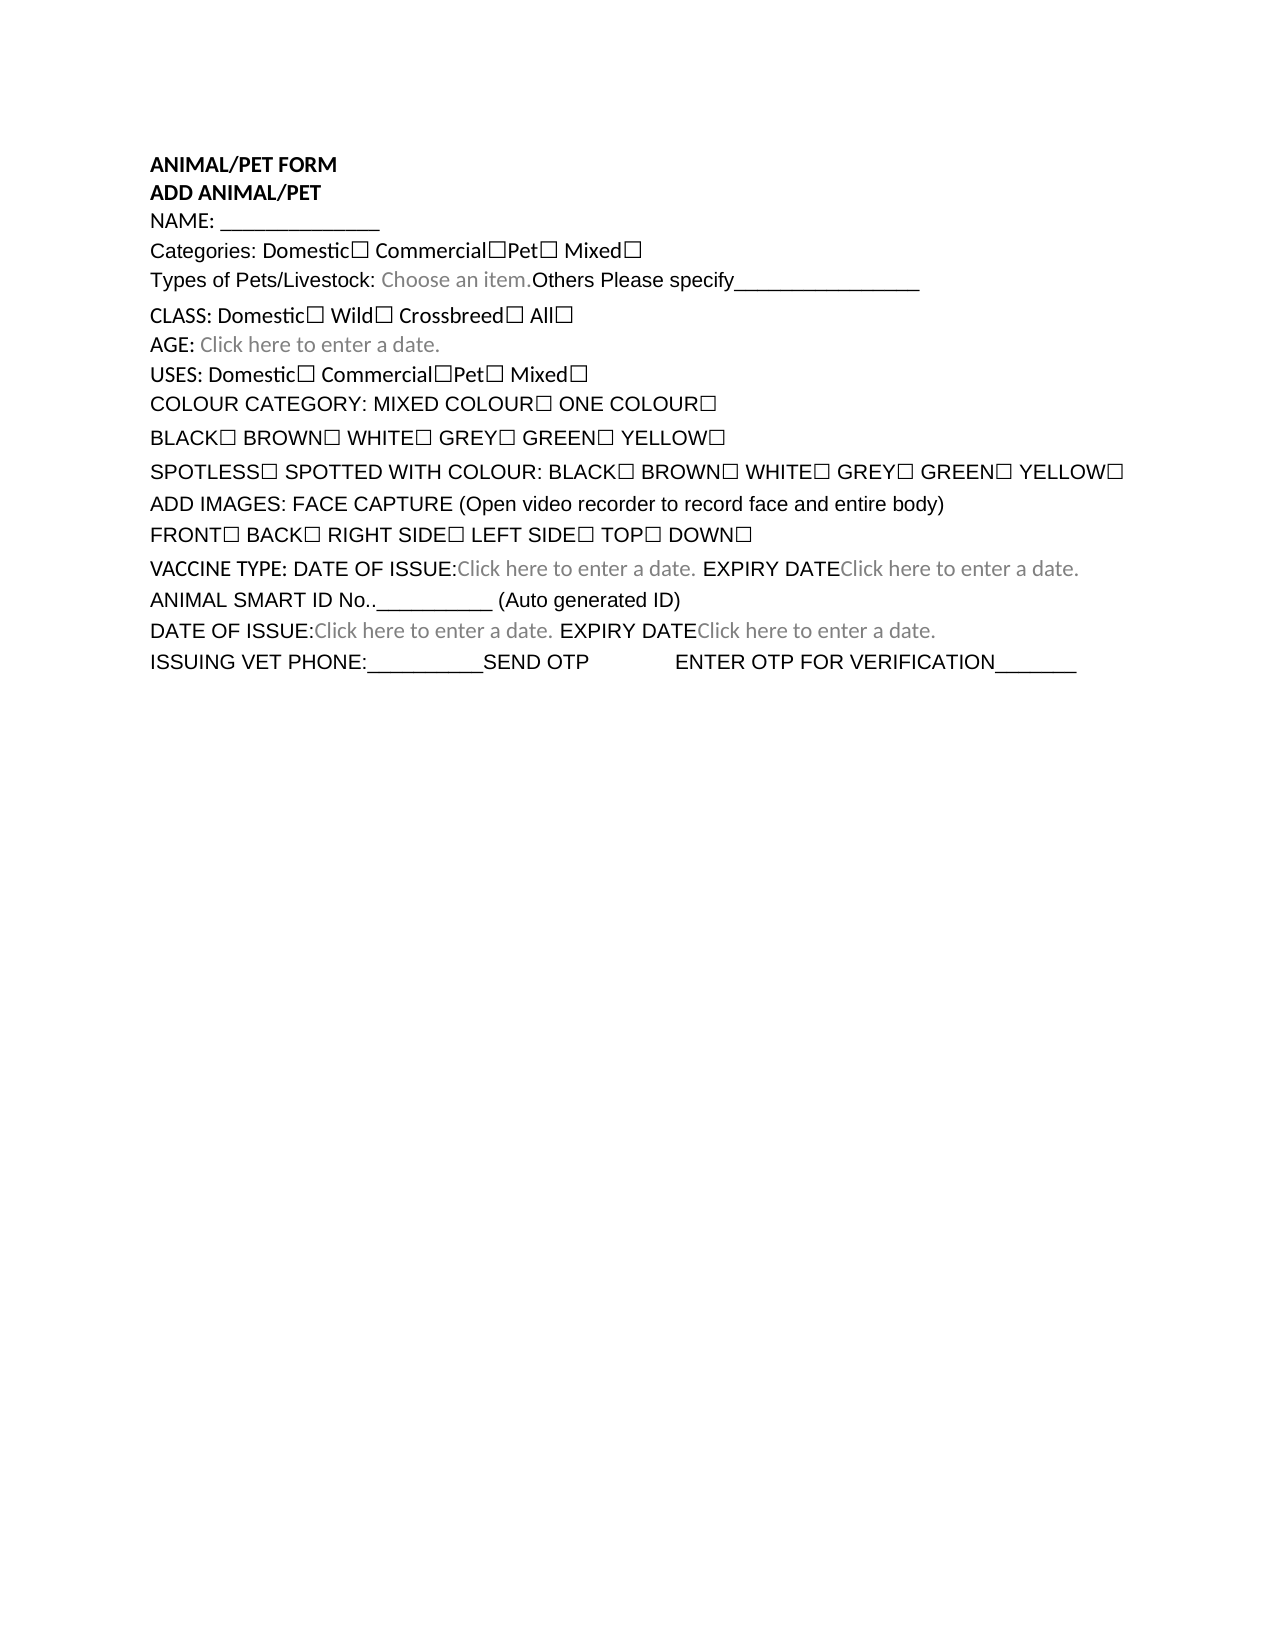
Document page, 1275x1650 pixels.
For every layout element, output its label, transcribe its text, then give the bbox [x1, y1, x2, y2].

text ANIMAL SMART ID No..__________ (Auto generated ID) [150, 588, 1125, 612]
text FRONT BACK RIGHT SIDE LEFT SIDE TOP DOWN [150, 520, 1125, 549]
text Types of Pets/Livestock: Others Please specify________________ [150, 265, 1125, 293]
text AGE: [150, 330, 1125, 358]
text ADD ANIMAL/PET [150, 178, 1125, 206]
text NAME: ______________ [150, 206, 1125, 234]
text COLOUR CATEGORY: MIXED COLOUR ONE COLOUR [150, 389, 1125, 418]
text ADD IMAGES: FACE CAPTURE (Open video recorder to record face and entire body) [150, 492, 1125, 516]
text ISSUING VET PHONE:__________SEND OTP ENTER OTP FOR VERIFICATION_______ [150, 650, 1125, 674]
text BLACK BROWN WHITE GREY GREEN YELLOW [150, 423, 1125, 452]
text Categories: Domestic CommercialPet Mixed [150, 234, 1125, 265]
text USES: Domestic CommercialPet Mixed [150, 358, 1125, 389]
text SPOTLESS SPOTTED WITH COLOUR: BLACK BROWN WHITE GREY GREEN YELLOW [150, 457, 1125, 486]
text DATE OF ISSUE: EXPIRY DATE [150, 617, 1125, 645]
text VACCINE TYPE: DATE OF ISSUE: EXPIRY DATE [150, 554, 1125, 582]
text CLASS: Domestic Wild Crossbreed All [150, 299, 1125, 330]
text ANIMAL/PET FORM [150, 150, 1125, 178]
